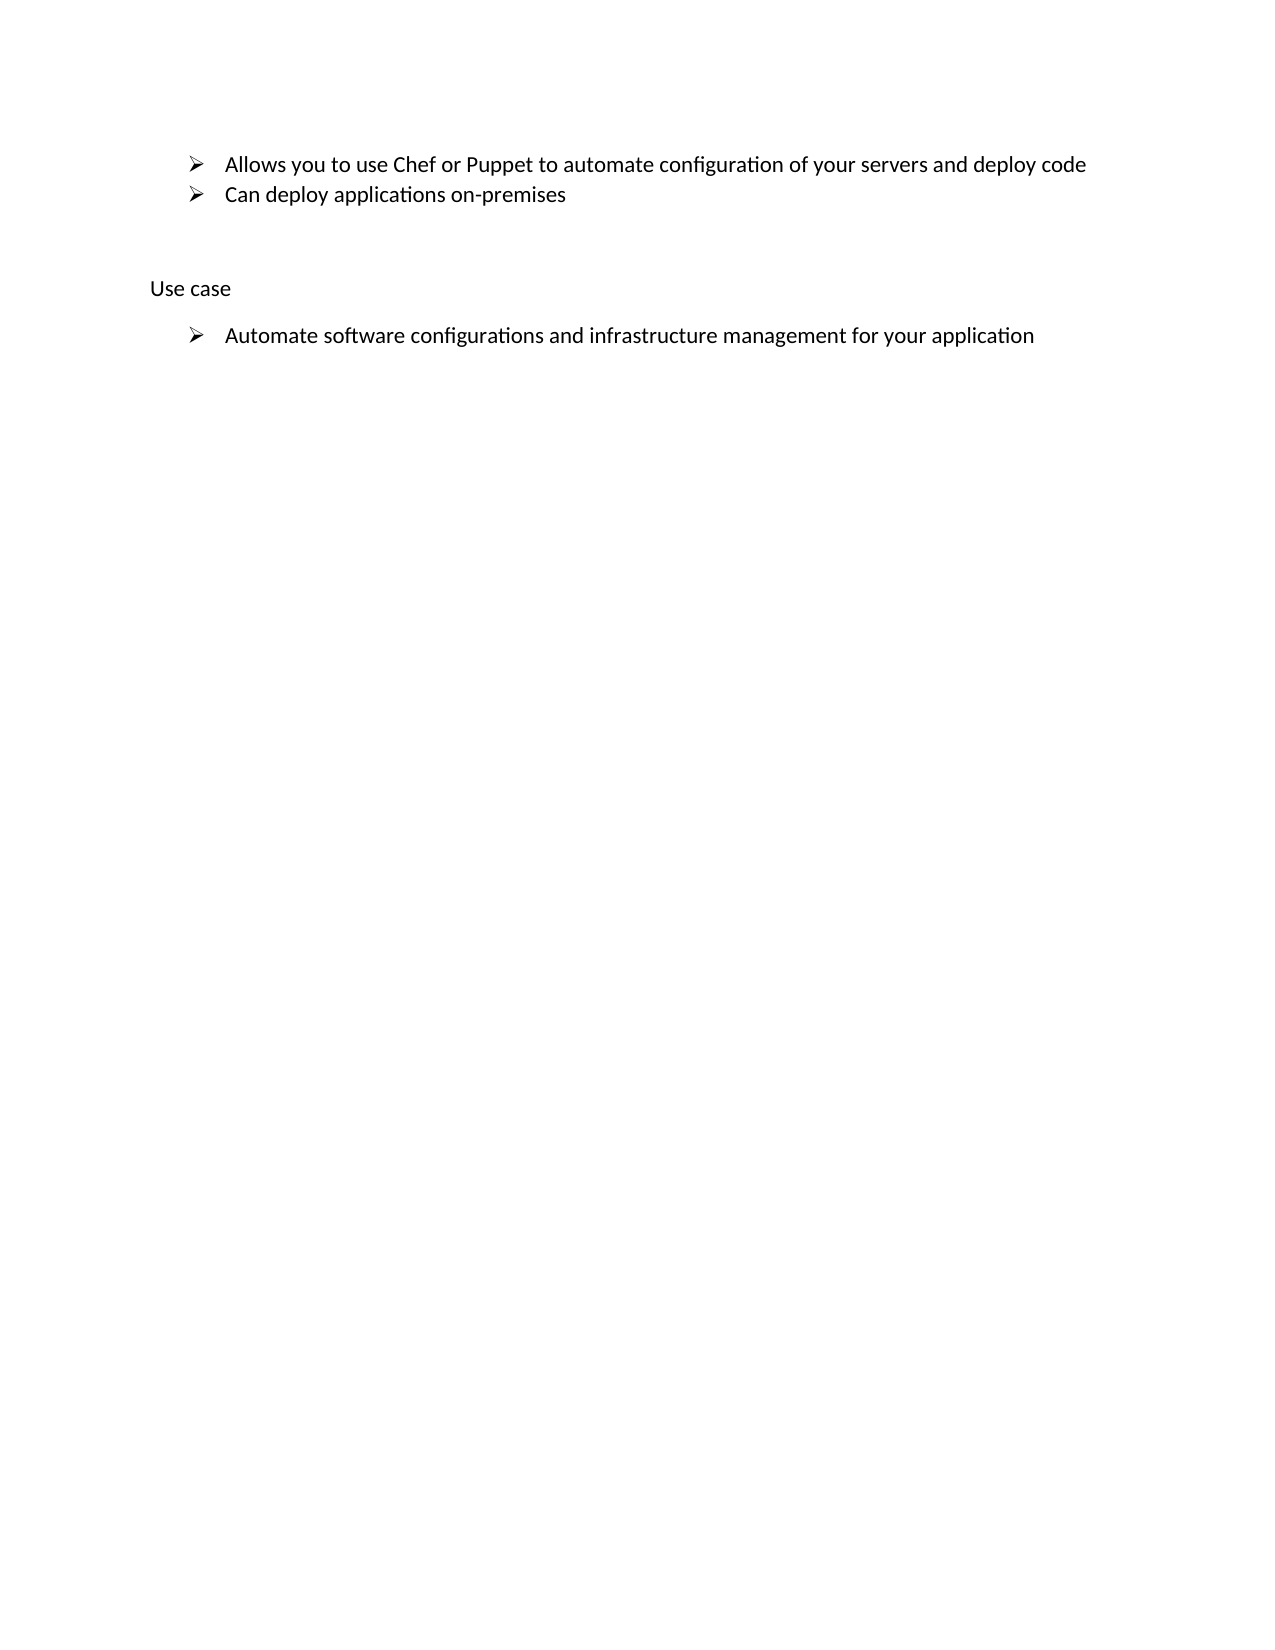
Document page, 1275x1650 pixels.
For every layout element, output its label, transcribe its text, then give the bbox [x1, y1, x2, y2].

list Automate software configurations and infrastructure management for your application [187, 321, 1125, 349]
text Use case [150, 274, 1125, 302]
list Can deploy applications on-premises [187, 180, 1125, 208]
list Allows you to use Chef or Puppet to automate configuration of your servers and deploy code [187, 150, 1125, 178]
